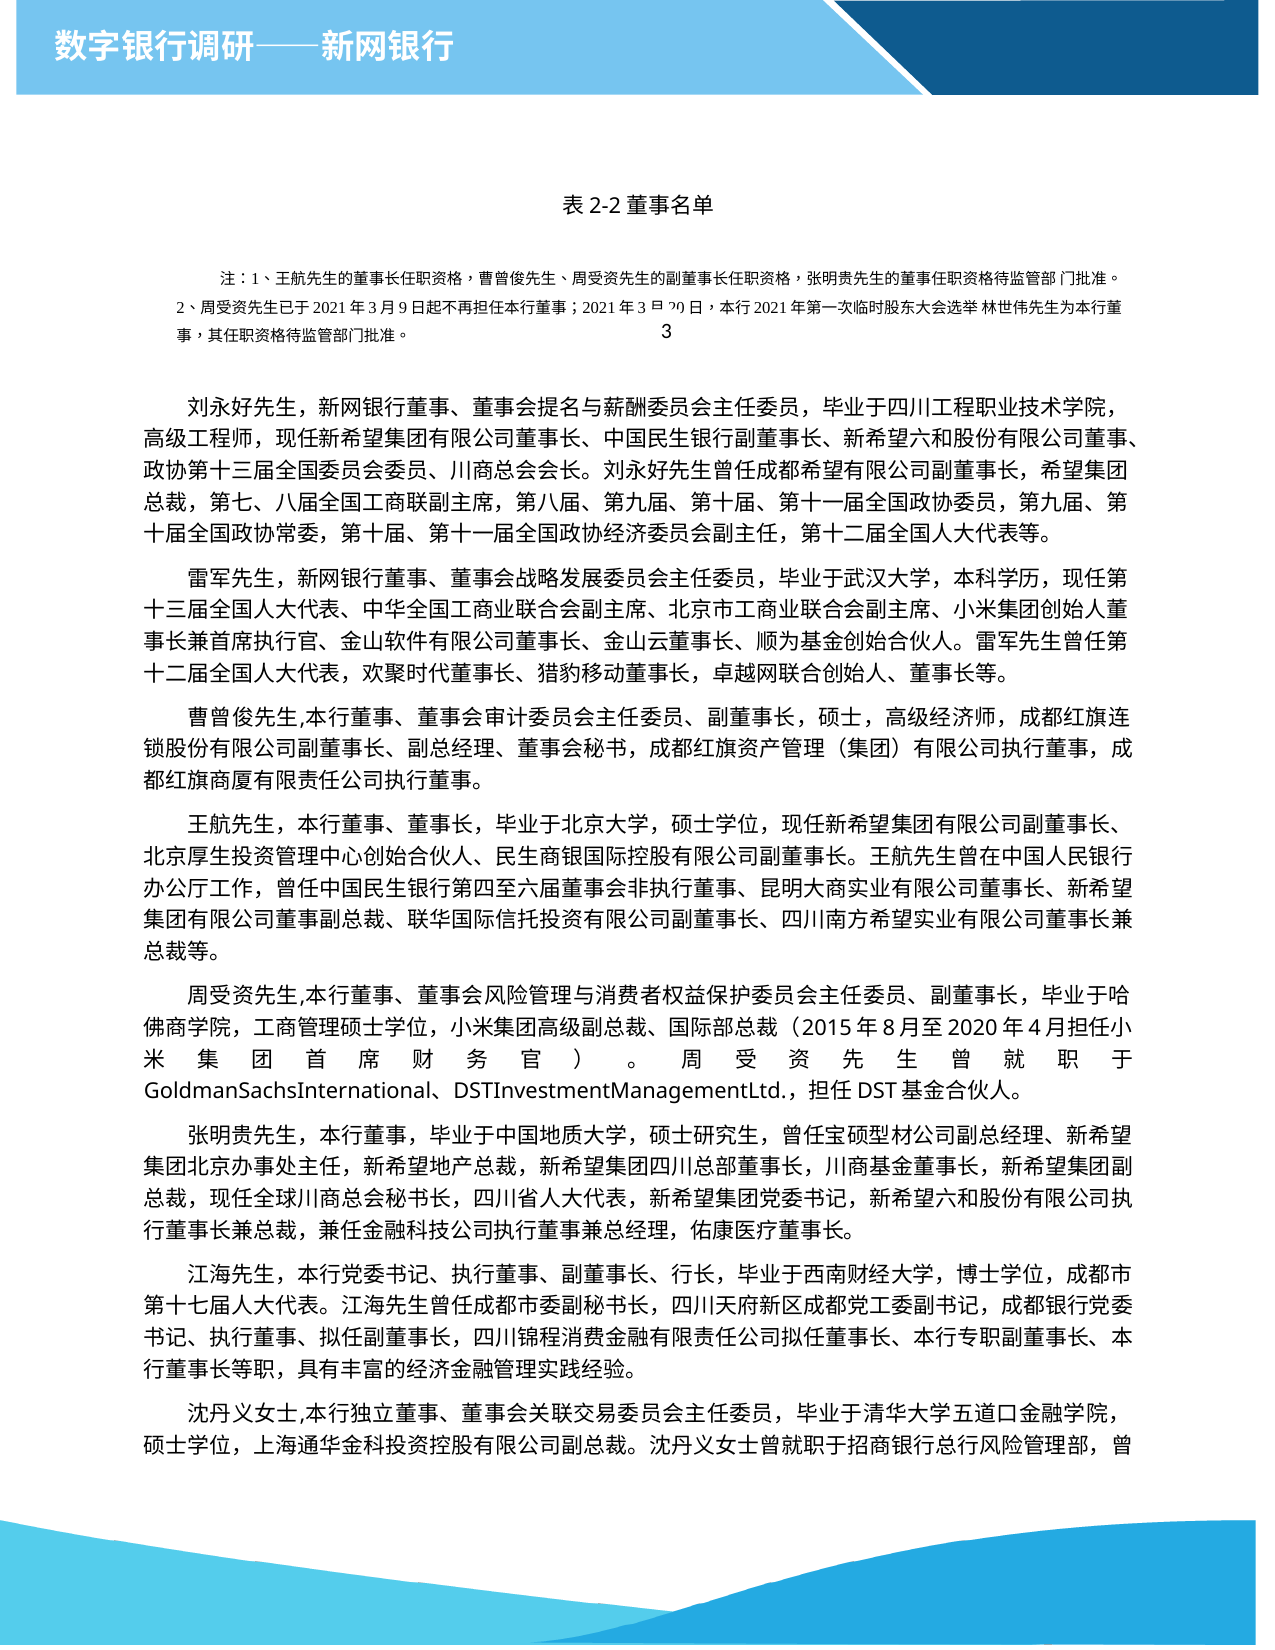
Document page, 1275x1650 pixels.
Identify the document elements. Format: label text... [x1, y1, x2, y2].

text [144, 1396, 1133, 1459]
text 表2-2 董事名单 [144, 188, 1133, 220]
text 雷军先生，新网银行董事、董事会战略发展委员会主任委员，毕业于武汉大学，本科学历，现任第十三届全国人大代表、中华全国工商业联合会副主席、北京市工商业联合会副主席、小米集团创始人董事长兼首席执行官、金山软件有限公司董事长、金山云董事长、顺为基金创始合伙人。雷军先生曾任第十二届全国人大代表，欢聚时代董事长、猎豹移动董事长，卓越网联合创始人、董事长等。 [144, 561, 1133, 687]
text 周受资先生,本行董事、董事会风险管理与消费者权益保护委员会主任委员、副董事长，毕业于哈佛商学院，工商管理硕士学位，小米集团高级副总裁、国际部总裁（2015年8月至2020年4月担任小米集团首席财务官）。周受资先生曾就职于GoldmanSachsInternational、DSTInvestmentManagementLtd.，担任DST基金合伙人。 [144, 978, 1133, 1105]
text 刘永好先生，新网银行董事、董事会提名与薪酬委员会主任委员，毕业于四川工程职业技术学院，高级工程师，现任新希望集团有限公司董事长、中国民生银行副董事长、新希望六和股份有限公司董事、政协第十三届全国委员会委员、川商总会会长。刘永好先生曾任成都希望有限公司副董事长，希望集团总裁，第七、八届全国工商联副主席，第八届、第九届、第十届、第十一届全国政协委员，第九届、第十届全国政协常委，第十届、第十一届全国政协经济委员会副主任，第十二届全国人大代表等。 [144, 390, 1133, 548]
text 2、周受资先生已于2021年3月9日起不再担任本行董事；2021年3月20日，本行2021年第一次临时股东大会选举 林世伟先生为本行董事，其任职资格待监管部门批准。 [176, 290, 1133, 347]
text 注：1、王航先生的董事长任职资格，曹曾俊先生、周受资先生的副董事长任职资格，张明贵先生的董事任职资格待监管部 门批准。 [176, 262, 1133, 290]
text 江海先生，本行党委书记、执行董事、副董事长、行长，毕业于西南财经大学，博士学位，成都市第十七届人大代表。江海先生曾任成都市委副秘书长，四川天府新区成都党工委副书记，成都银行党委书记、执行董事、拟任副董事长，四川锦程消费金融有限责任公司拟任董事长、本行专职副董事长、本行董事长等职，具有丰富的经济金融管理实践经验。 [144, 1257, 1133, 1383]
text 曹曾俊先生,本行董事、董事会审计委员会主任委员、副董事长，硕士，高级经济师，成都红旗连锁股份有限公司副董事长、副总经理、董事会秘书，成都红旗资产管理（集团）有限公司执行董事，成都红旗商厦有限责任公司执行董事。 [144, 700, 1133, 795]
text 张明贵先生，本行董事，毕业于中国地质大学，硕士研究生，曾任宝硕型材公司副总经理、新希望集团北京办事处主任，新希望地产总裁，新希望集团四川总部董事长，川商基金董事长，新希望集团副总裁，现任全球川商总会秘书长，四川省人大代表，新希望集团党委书记，新希望六和股份有限公司执行董事长兼总裁，兼任金融科技公司执行董事兼总经理，佑康医疗董事长。 [144, 1118, 1133, 1244]
picture [0, 1520, 1256, 1645]
text 王航先生，本行董事、董事长，毕业于北京大学，硕士学位，现任新希望集团有限公司副董事长、北京厚生投资管理中心创始合伙人、民生商银国际控股有限公司副董事长。王航先生曾在中国人民银行办公厅工作，曾任中国民生银行第四至六届董事会非执行董事、昆明大商实业有限公司董事长、新希望集团有限公司董事副总裁、联华国际信托投资有限公司副董事长、四川南方希望实业有限公司董事长兼总裁等。 [144, 807, 1133, 966]
